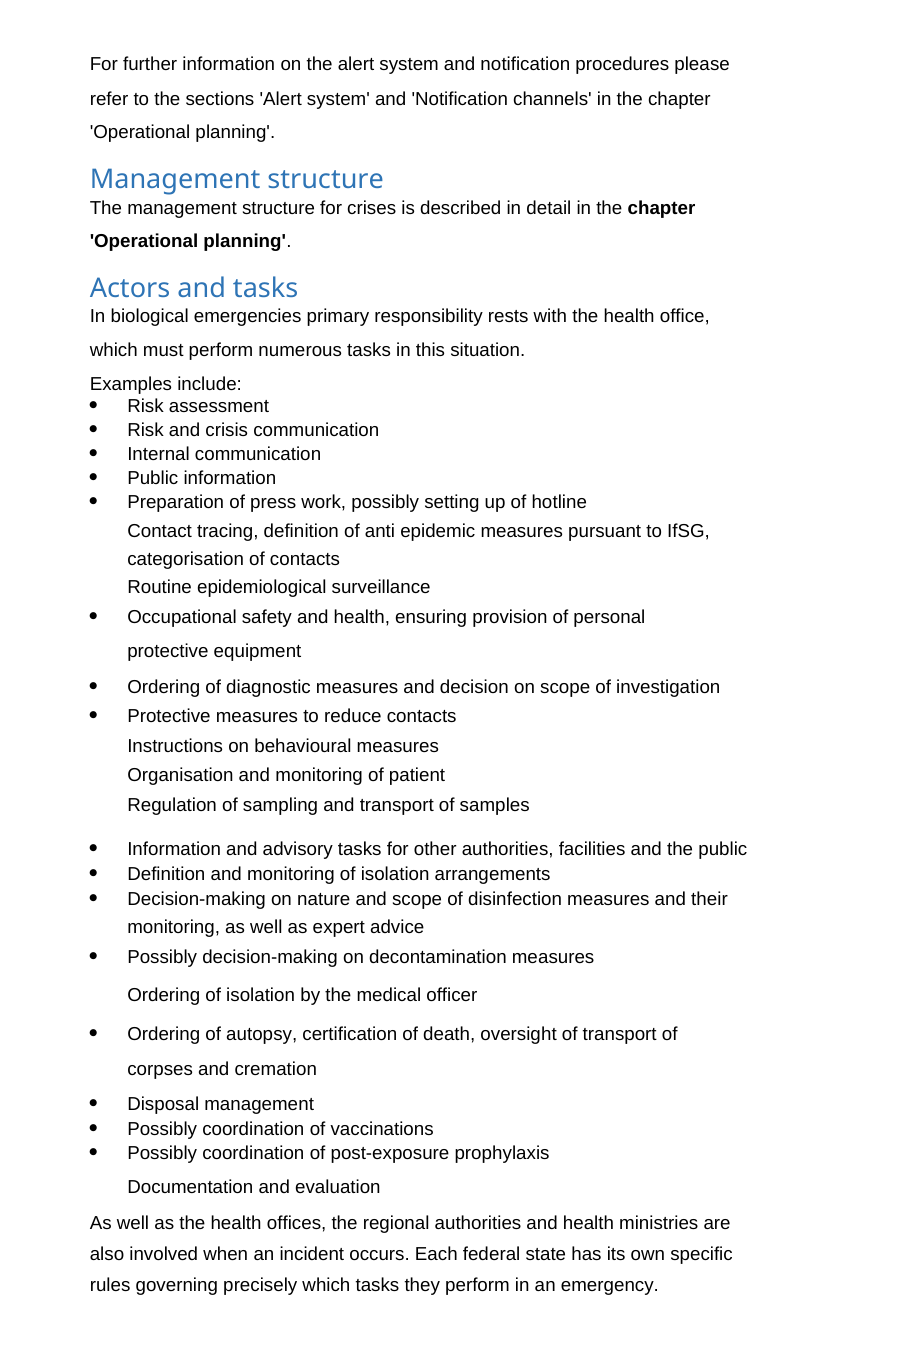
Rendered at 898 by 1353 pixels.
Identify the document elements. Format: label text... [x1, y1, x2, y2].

subtitle Management structure [89, 159, 769, 196]
list Information and advisory tasks for other authorities, facilities and the public [89, 825, 769, 863]
list Internal communication [89, 443, 769, 465]
list Decision-making on nature and scope of disinfection measures and their monitoring, as well as expert advice [89, 887, 746, 937]
list Public information [89, 467, 769, 489]
list Preparation of press work, possibly setting up of hotline Contact tracing, definition of anti epidemic measures pursuant to IfSG, categorisation of contacts Routine epidemiological surveillance [89, 491, 748, 597]
text Examples include: [89, 373, 769, 395]
list Definition and monitoring of isolation arrangements [89, 863, 769, 885]
text In biological emergencies primary responsibility rests with the health office, which must perform numerous tasks in this situation. [89, 305, 760, 361]
text The management structure for crises is described in detail in the chapter 'Operational planning'. [89, 196, 767, 252]
list Possibly coordination of post-exposure prophylaxis Documentation and evaluation [89, 1142, 602, 1197]
list Ordering of autopsy, certification of death, oversight of transport of corpses and cremation [89, 1023, 714, 1079]
list Ordering of diagnostic measures and decision on scope of investigation [89, 676, 764, 698]
text For further information on the alert system and notification procedures please refer to the sections 'Alert system' and 'Notification channels' in the chapter 'Operational planning'. [89, 53, 752, 143]
subtitle Actors and tasks [89, 268, 769, 305]
list Protective measures to reduce contacts Instructions on behavioural measures Organisation and monitoring of patient Regulation of sampling and transport of samples [89, 705, 700, 815]
list Disposal management [89, 1093, 769, 1115]
list Possibly coordination of vaccinations [89, 1117, 769, 1139]
text As well as the health offices, the regional authorities and health ministries are also involved when an incident occurs. Each federal state has its own specific rules governing precisely which tasks they perform in an emergency. [89, 1212, 752, 1295]
list Occupational safety and health, ensuring provision of personal protective equipment [89, 606, 710, 662]
list Risk and crisis communication [89, 419, 769, 441]
list Risk assessment [89, 395, 769, 417]
list Possibly decision-making on decontamination measures Ordering of isolation by the medical officer [89, 946, 635, 1005]
